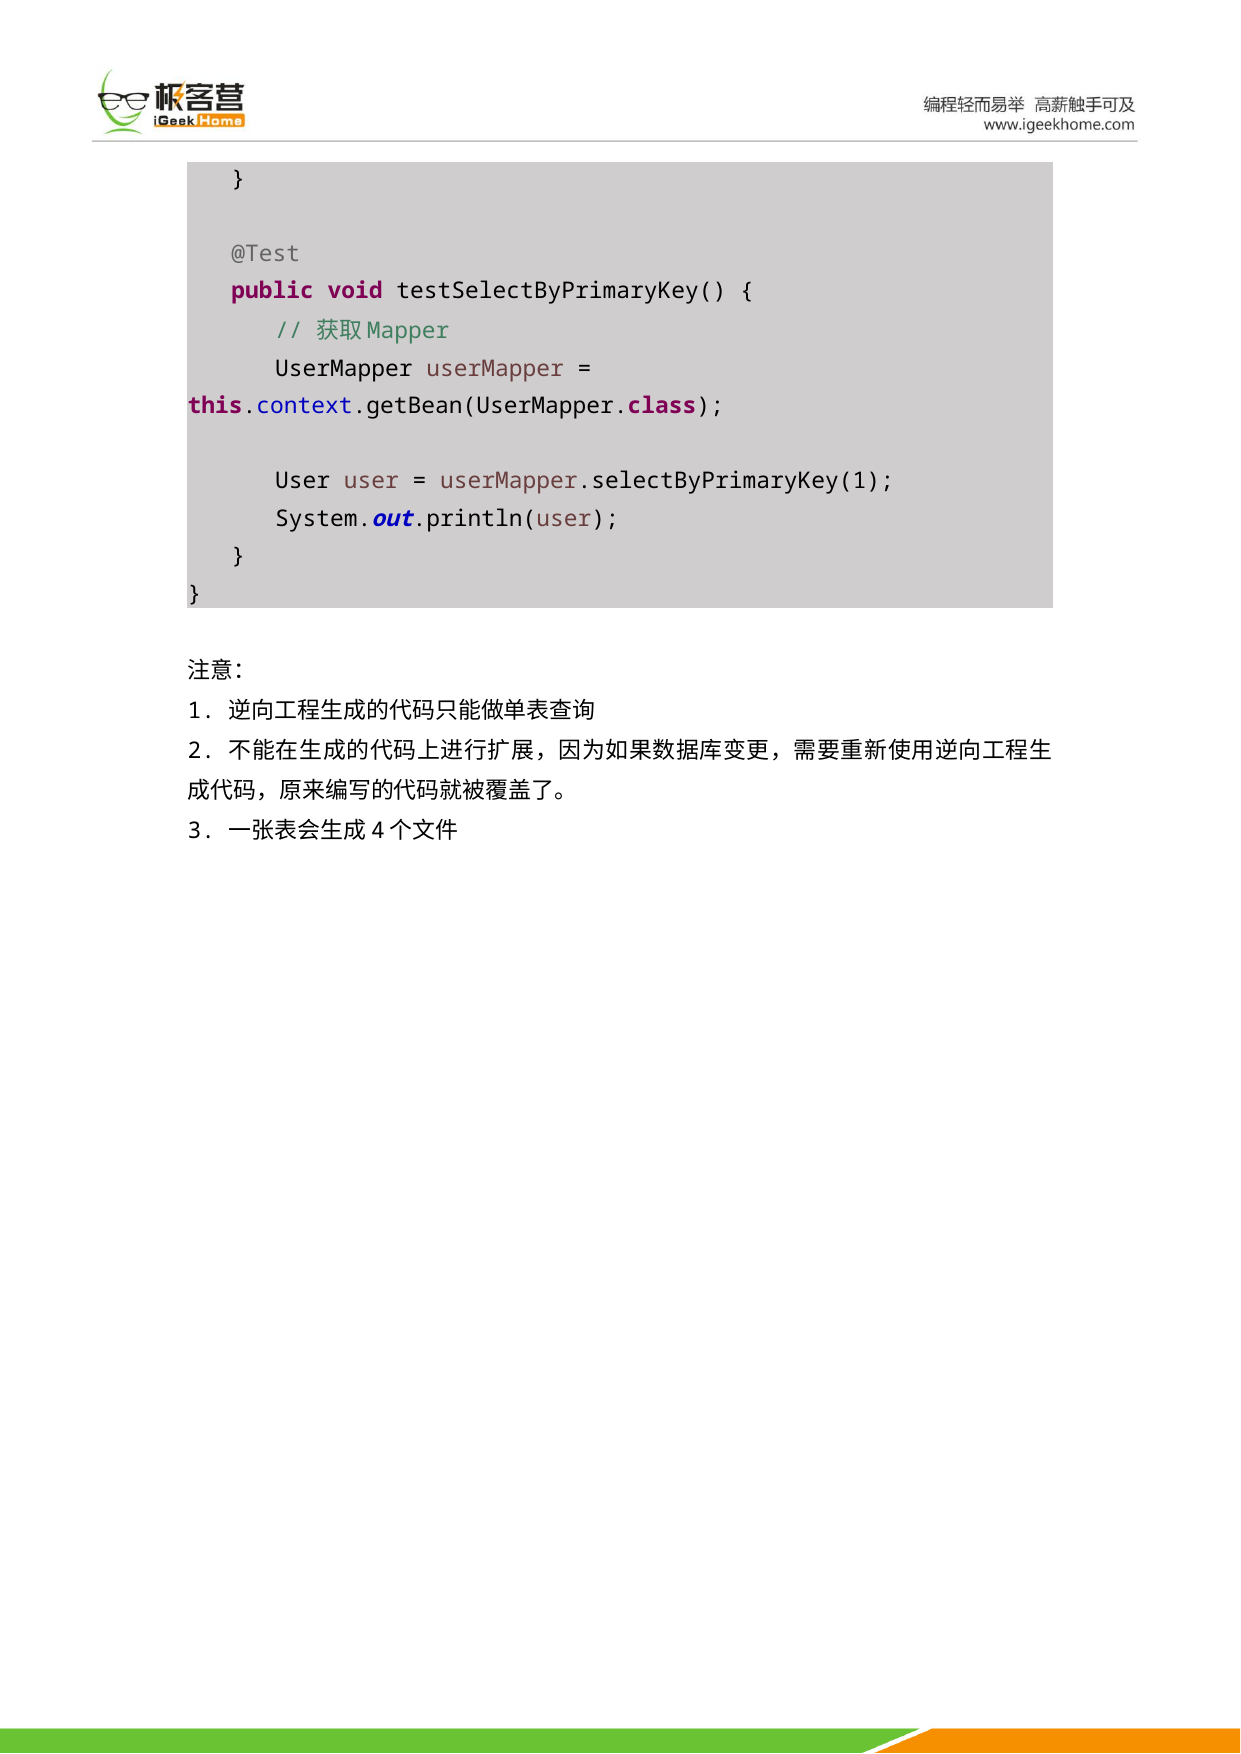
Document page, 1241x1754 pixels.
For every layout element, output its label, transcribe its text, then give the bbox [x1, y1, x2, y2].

text System.out.println(user); [187, 502, 1053, 533]
list 不能在生成的代码上进行扩展，因为如果数据库变更，需要重新使用逆向工程生成代码，原来编写的代码就被覆盖了。 [187, 732, 1053, 805]
text // 获取Mapper [187, 312, 1053, 345]
picture [0, 1690, 1241, 1753]
text UserMapper userMapper = this.context.getBean(UserMapper.class); [187, 352, 1053, 421]
text } [187, 577, 1053, 608]
text } [187, 539, 1053, 571]
text public void testSelectByPrimaryKey() { [187, 274, 1053, 306]
list 逆向工程生成的代码只能做单表查询 [187, 692, 1053, 725]
list 一张表会生成4个文件 [187, 811, 1053, 845]
text } [187, 162, 1053, 193]
picture [0, 0, 1241, 149]
text 注意： [187, 652, 1053, 685]
text User user = userMapper.selectByPrimaryKey(1); [187, 464, 1053, 496]
text @Test [187, 237, 1053, 268]
